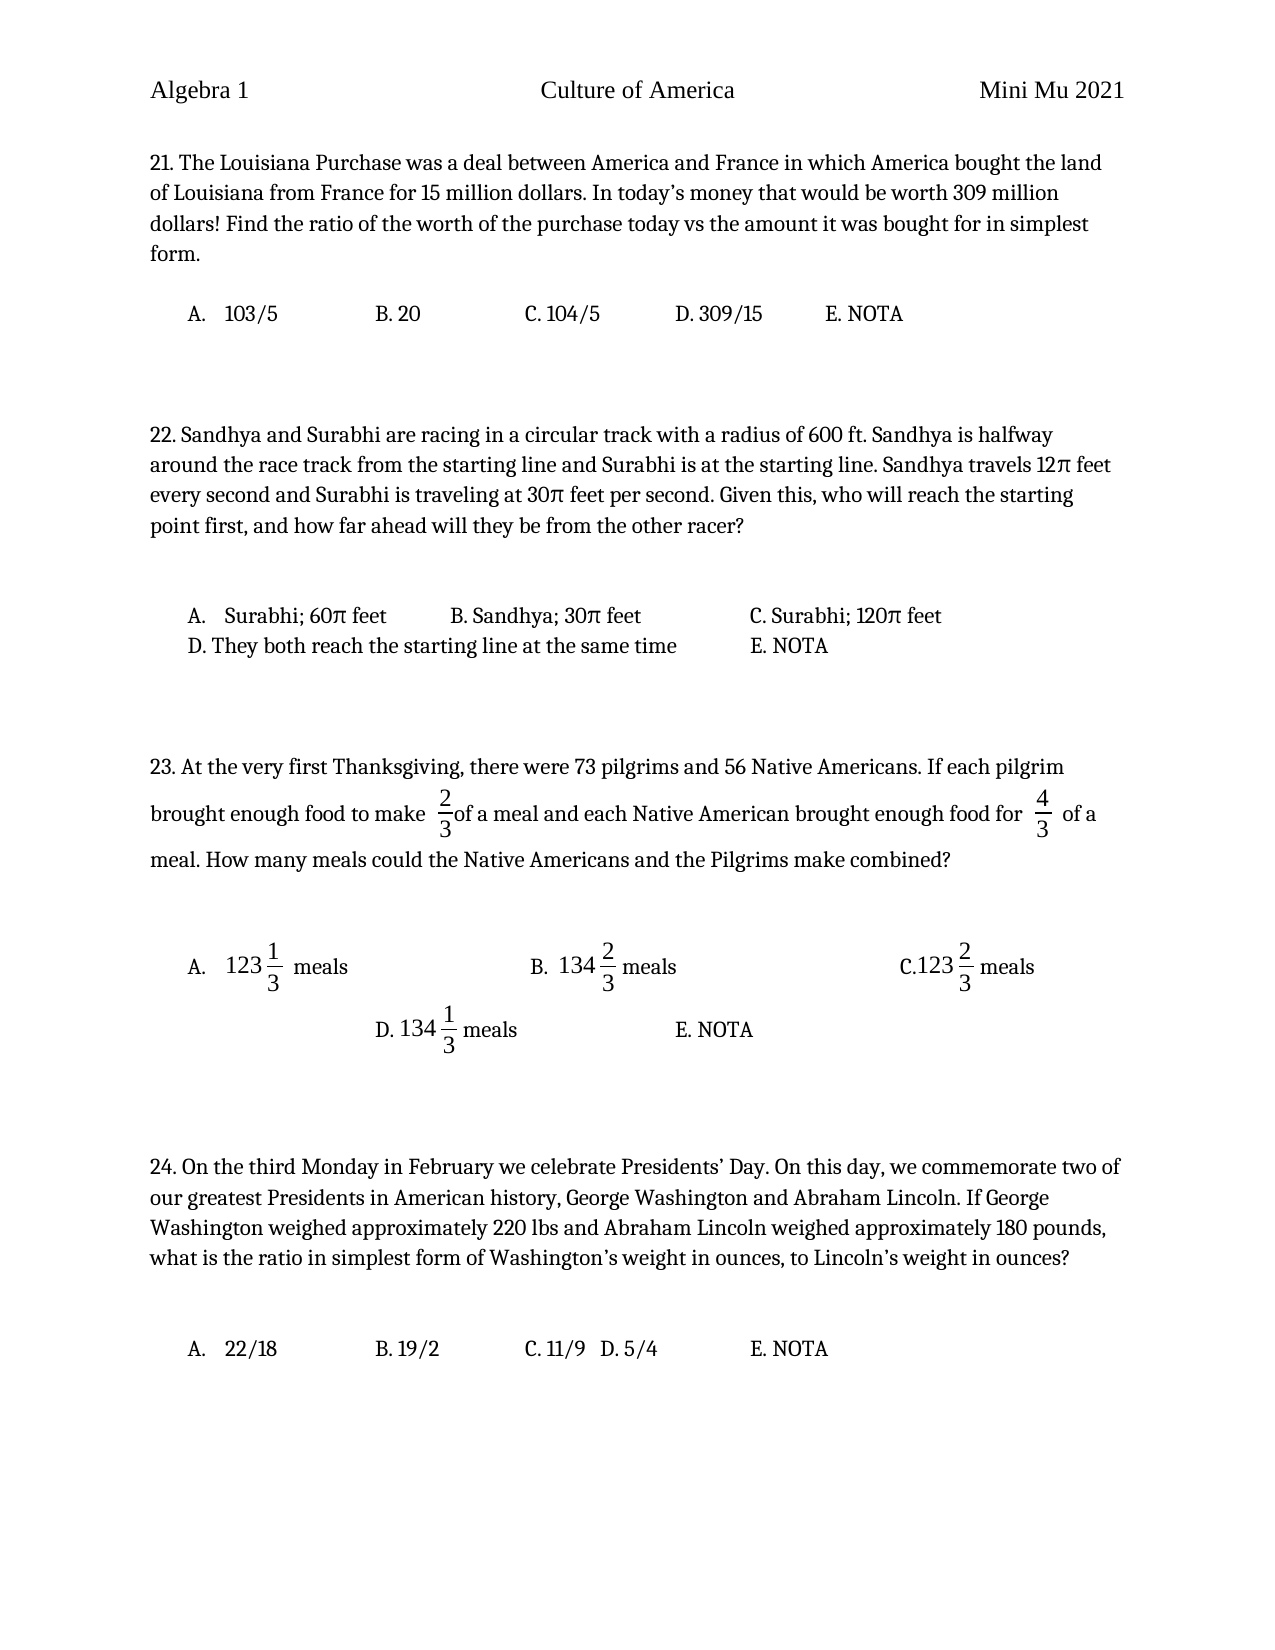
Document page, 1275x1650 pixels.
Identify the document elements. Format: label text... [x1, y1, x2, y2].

text 21. The Louisiana Purchase was a deal between America and France in which America bought the land of Louisiana from France for 15 million dollars. In today’s money that would be worth 309 million dollars! Find the ratio of the worth of the purchase today vs the amount it was bought for in simplest form. [150, 150, 1125, 267]
list 103/5 B. 20 C. 104/5 D. 309/15 E. NOTA [187, 301, 1125, 327]
text 22. Sandhya and Surabhi are racing in a circular track with a radius of 600 ft. Sandhya is halfway around the race track from the starting line and Surabhi is at the starting line. Sandhya travels 12π feet every second and Surabhi is traveling at 30π feet per second. Given this, who will reach the starting point first, and how far ahead will they be from the other racer? [150, 422, 1125, 539]
text 24. On the third Monday in February we celebrate Presidents’ Day. On this day, we commemorate two of our greatest Presidents in American history, George Washington and Abraham Lincoln. If George Washington weighed approximately 220 lbs and Abraham Lincoln weighed approximately 180 pounds, what is the ratio in simplest form of Washington’s weight in ounces, to Lincoln’s weight in ounces? [150, 1154, 1125, 1271]
text D. meals E. NOTA [225, 1001, 1125, 1059]
list Surabhi; 60π feet B. Sandhya; 30π feet C. Surabhi; 120π feet [187, 603, 1125, 629]
list meals B. meals C. meals [187, 938, 1125, 997]
text D. They both reach the starting line at the same time E. NOTA [187, 633, 1125, 660]
list 22/18 B. 19/2 C. 11/9 D. 5/4 E. NOTA [187, 1335, 1125, 1362]
text 23. At the very first Thanksgiving, there were 73 pilgrims and 56 Native Americans. If each pilgrim brought enough food to make of a meal and each Native American brought enough food for of a meal. How many meals could the Native Americans and the Pilgrims make combined? [150, 754, 1125, 873]
